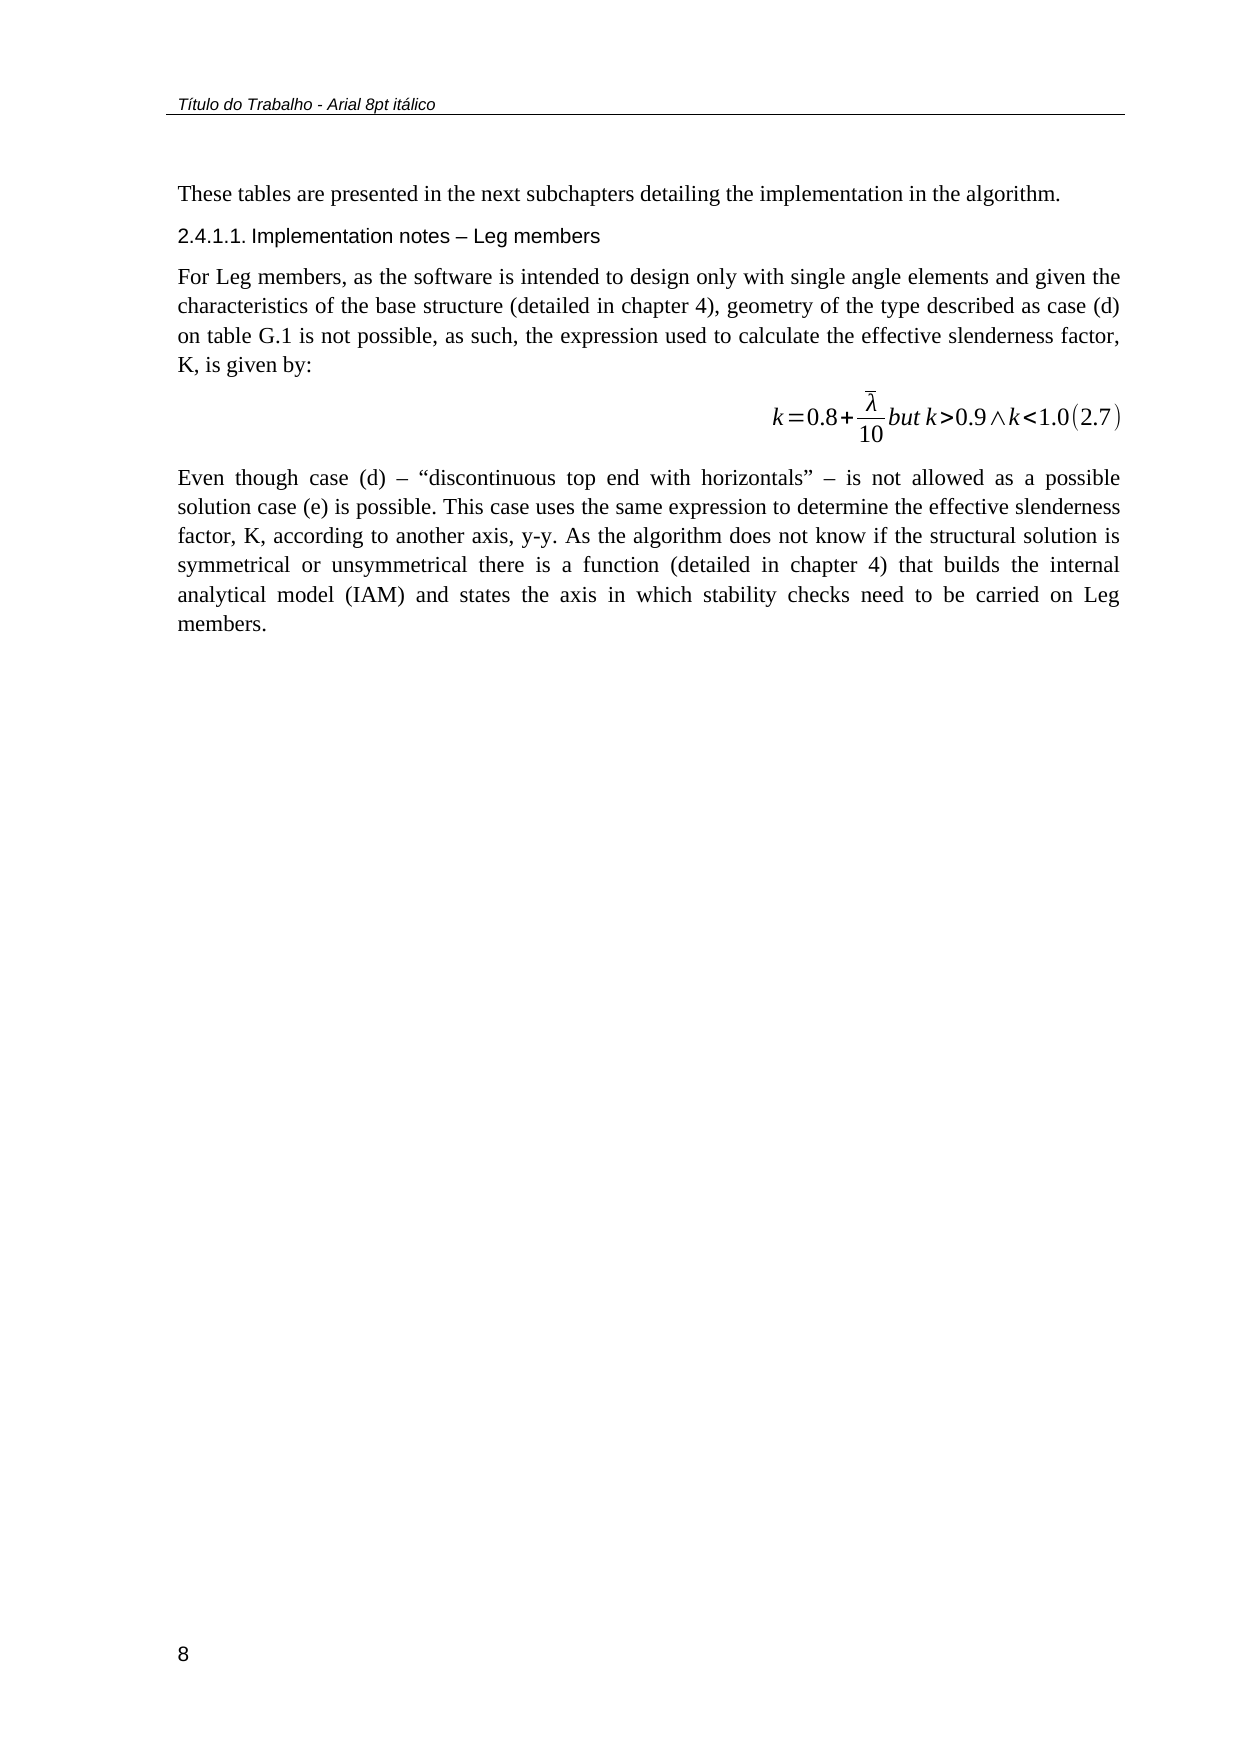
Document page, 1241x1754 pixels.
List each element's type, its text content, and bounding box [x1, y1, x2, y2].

text These tables are presented in the next subchapters detailing the implementation in the algorithm. [177, 177, 1122, 206]
text 2.4.1.1. Implementation notes – Leg members [177, 219, 1122, 248]
text For Leg members, as the software is intended to design only with single angle elements and given the characteristics of the base structure (detailed in chapter 4), geometry of the type described as case (d) on table G.1 is not possible, as such, the expression used to calculate the effective slenderness factor, K, is given by: [177, 261, 1122, 377]
